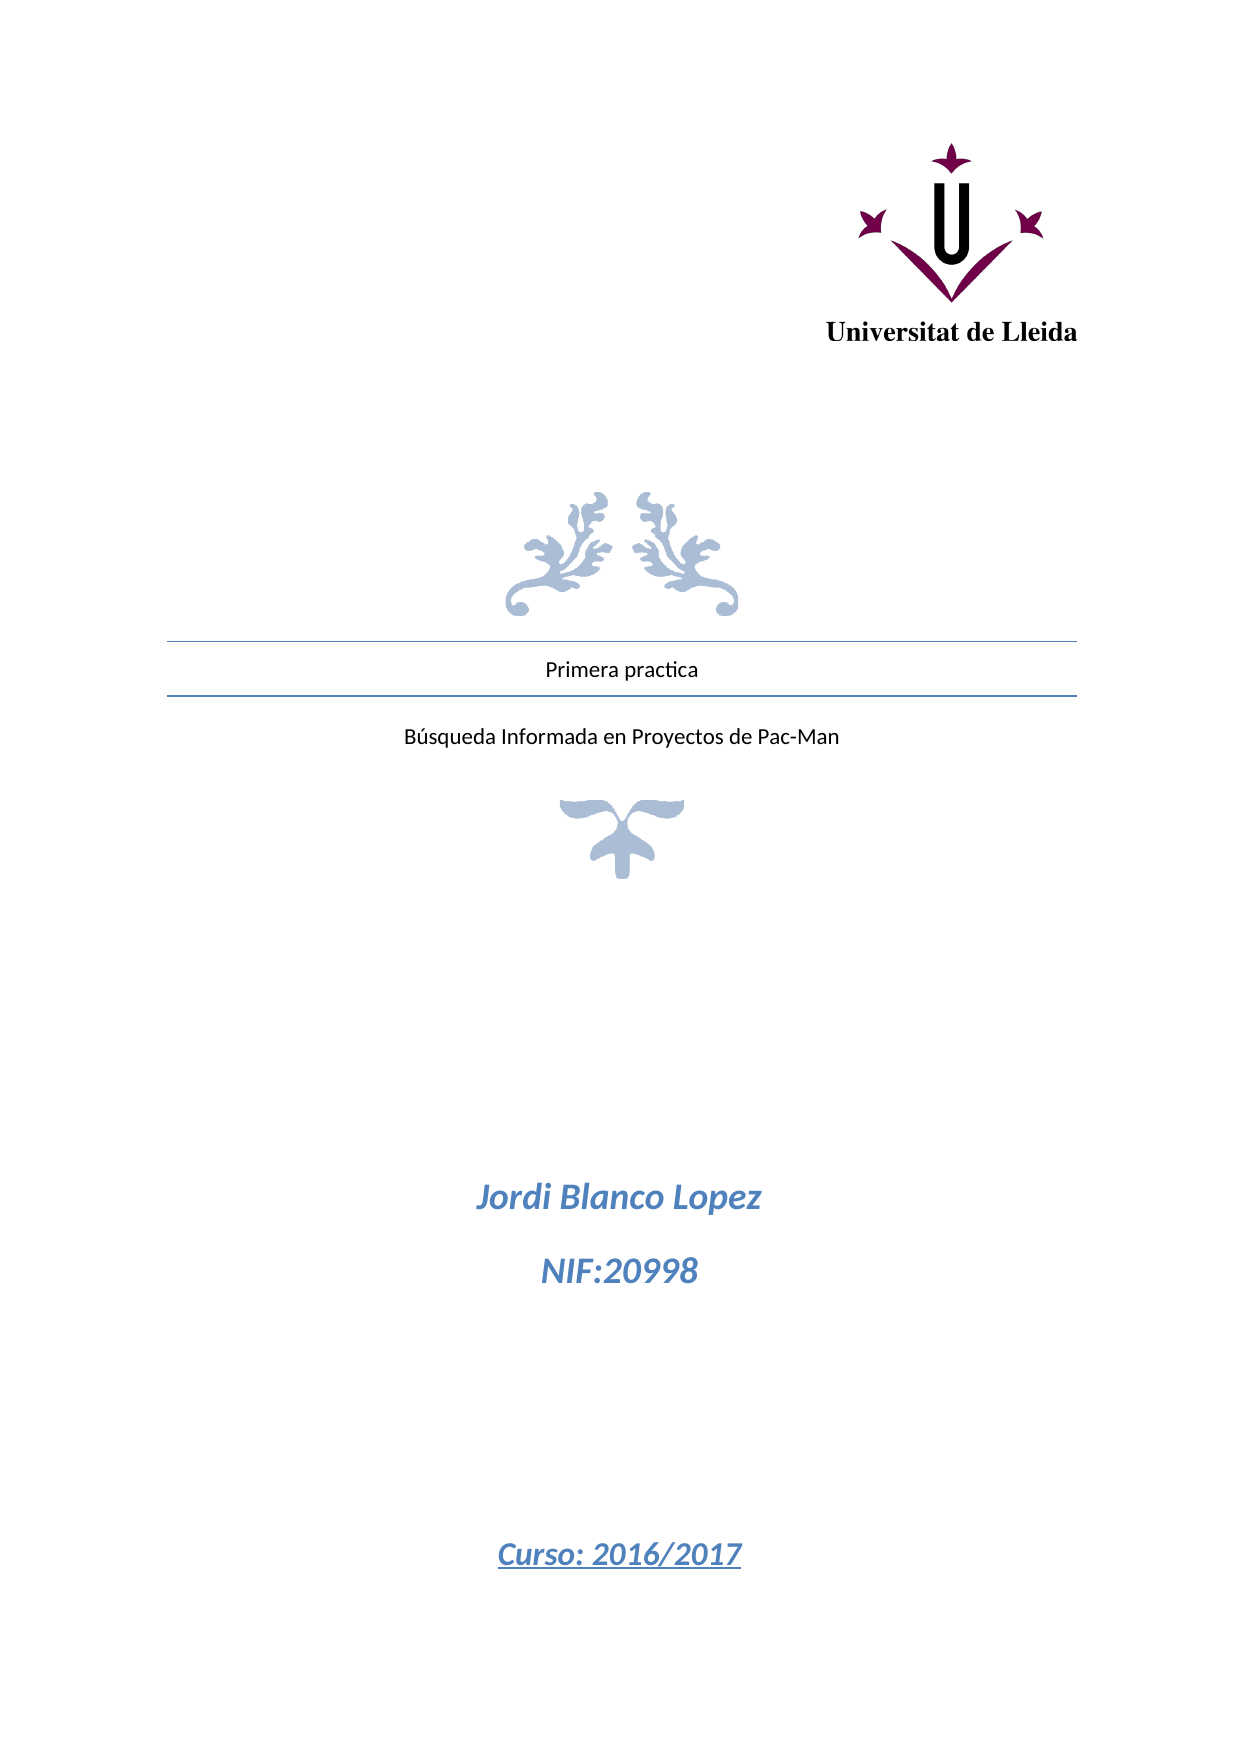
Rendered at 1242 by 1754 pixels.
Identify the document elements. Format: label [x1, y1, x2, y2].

picture [826, 143, 1077, 341]
